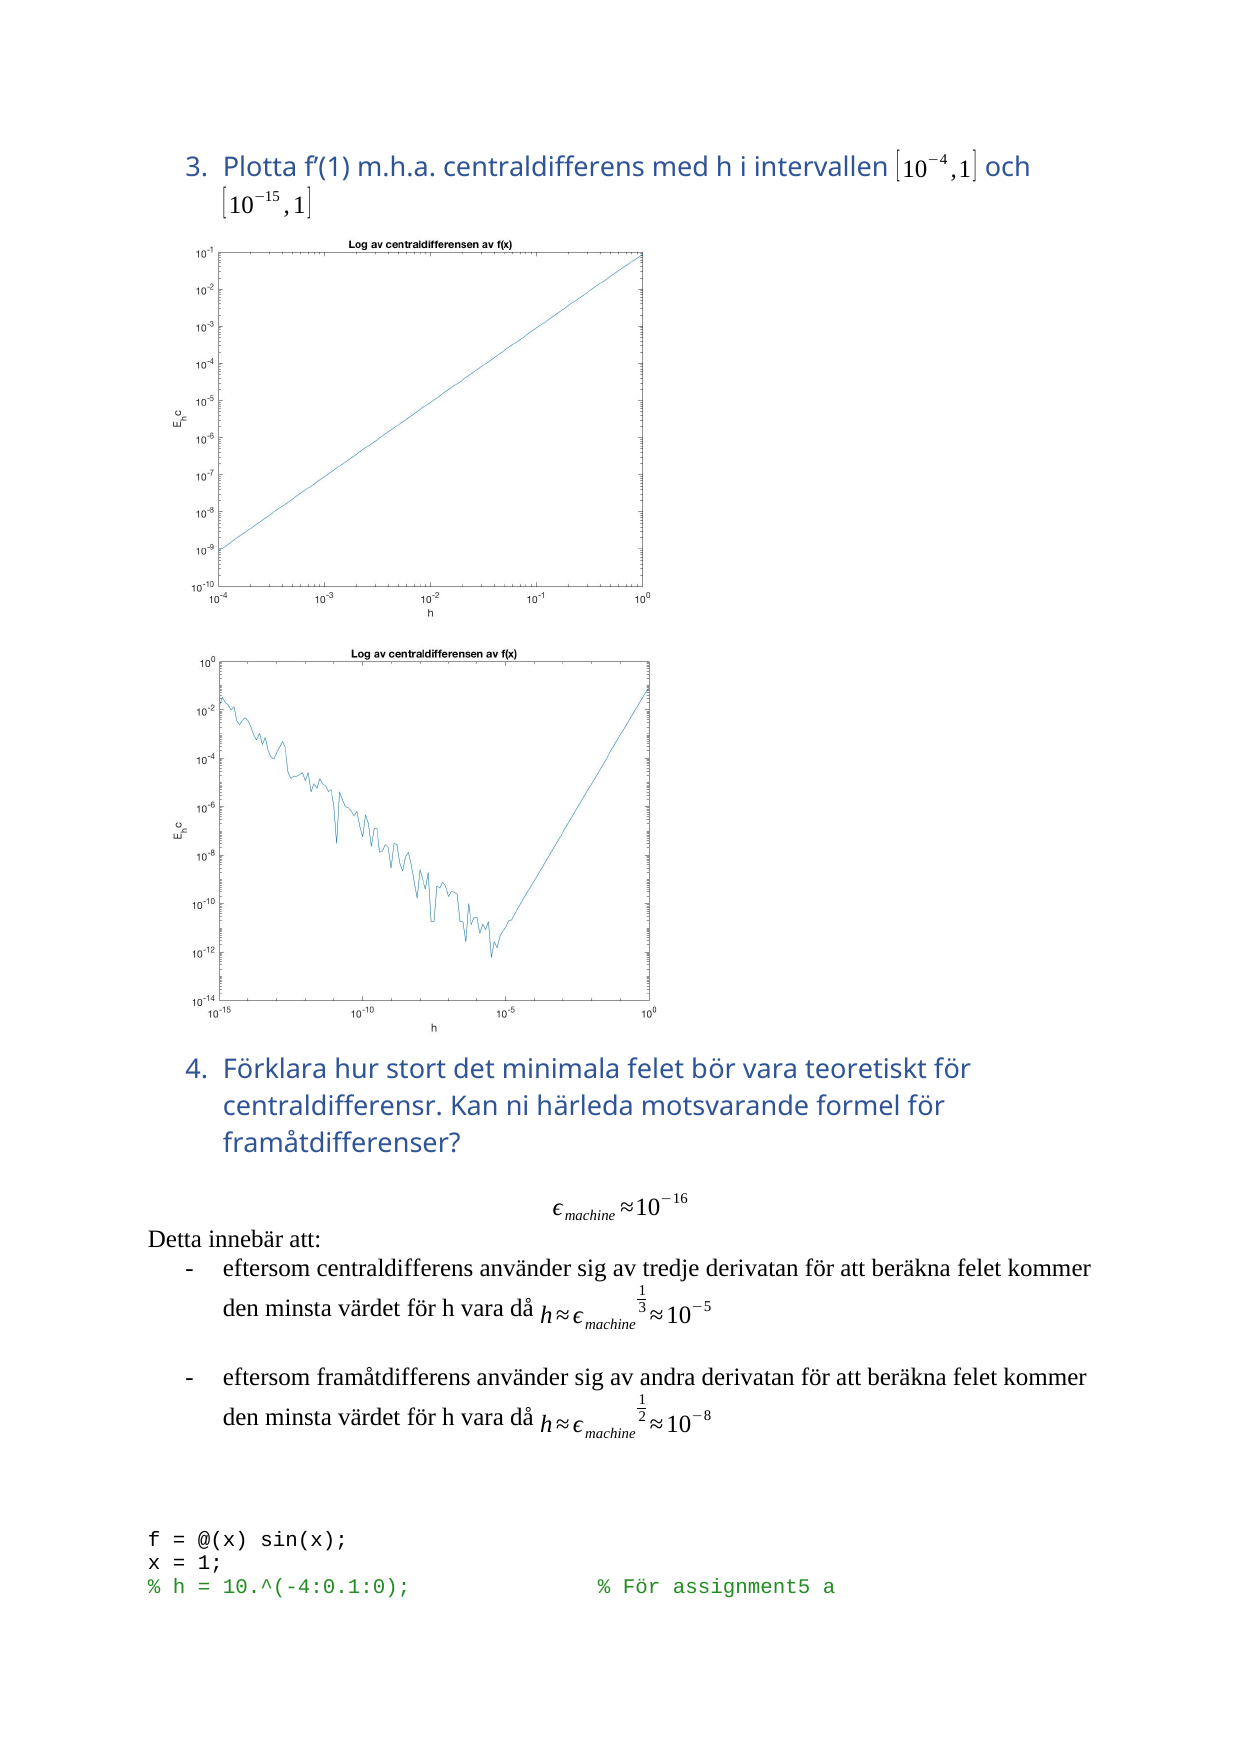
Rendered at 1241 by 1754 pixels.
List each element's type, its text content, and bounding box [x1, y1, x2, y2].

text x = 1; [148, 1552, 1093, 1576]
list eftersom centraldifferens använder sig av tredje derivatan för att beräkna felet kommer den minsta värdet för h vara då [185, 1253, 1093, 1333]
text f = @(x) sin(x); [148, 1529, 1093, 1552]
text % h = 10.^(-4:0.1:0); % För assignment5 a [148, 1576, 1093, 1600]
picture [147, 221, 701, 1046]
text Detta innebär att: [148, 1224, 1093, 1253]
subtitle Plotta f’(1) m.h.a. centraldifferens med h i intervallen och [185, 148, 1093, 221]
list eftersom framåtdifferens använder sig av andra derivatan för att beräkna felet kommer den minsta värdet för h vara då [185, 1362, 1093, 1442]
subtitle Förklara hur stort det minimala felet bör vara teoretiskt för centraldifferensr. Kan ni härleda motsvarande formel för framåtdifferenser? [185, 1050, 1093, 1160]
